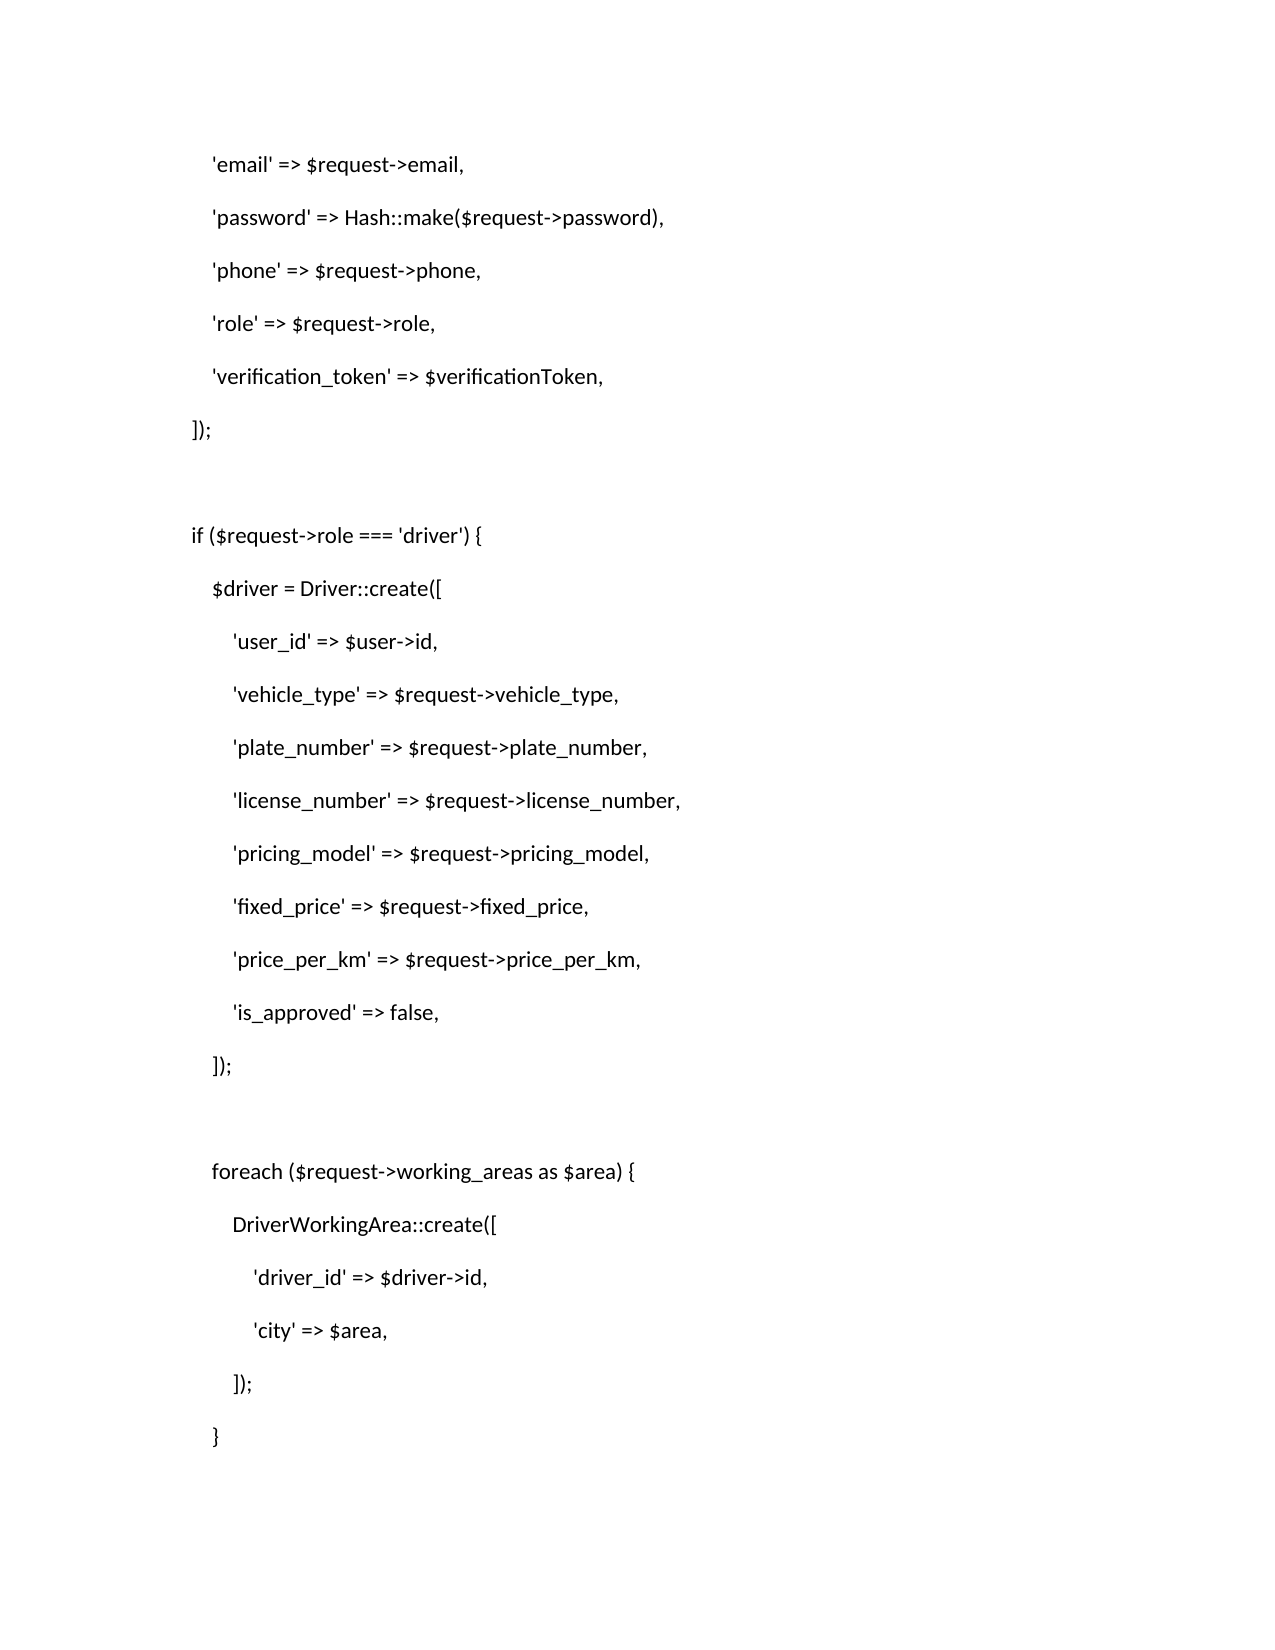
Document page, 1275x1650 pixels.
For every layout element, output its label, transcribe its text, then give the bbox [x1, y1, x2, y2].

text 'city' => $area, [150, 1316, 1125, 1344]
text 'price_per_km' => $request->price_per_km, [150, 945, 1125, 973]
text 'phone' => $request->phone, [150, 256, 1125, 284]
text 'user_id' => $user->id, [150, 627, 1125, 655]
text ]); [150, 415, 1125, 443]
text 'license_number' => $request->license_number, [150, 786, 1125, 814]
text 'password' => Hash::make($request->password), [150, 203, 1125, 231]
text } [150, 1422, 1125, 1451]
text if ($request->role === 'driver') { [150, 521, 1125, 549]
text ]); [150, 1369, 1125, 1397]
text 'role' => $request->role, [150, 309, 1125, 337]
text 'verification_token' => $verificationToken, [150, 362, 1125, 390]
text 'fixed_price' => $request->fixed_price, [150, 892, 1125, 920]
text 'pricing_model' => $request->pricing_model, [150, 839, 1125, 867]
text $driver = Driver::create([ [150, 574, 1125, 602]
text foreach ($request->working_areas as $area) { [150, 1157, 1125, 1185]
text 'vehicle_type' => $request->vehicle_type, [150, 680, 1125, 708]
text DriverWorkingArea::create([ [150, 1210, 1125, 1238]
text 'plate_number' => $request->plate_number, [150, 733, 1125, 761]
text 'email' => $request->email, [150, 150, 1125, 178]
text 'driver_id' => $driver->id, [150, 1263, 1125, 1291]
text 'is_approved' => false, [150, 998, 1125, 1026]
text ]); [150, 1051, 1125, 1079]
